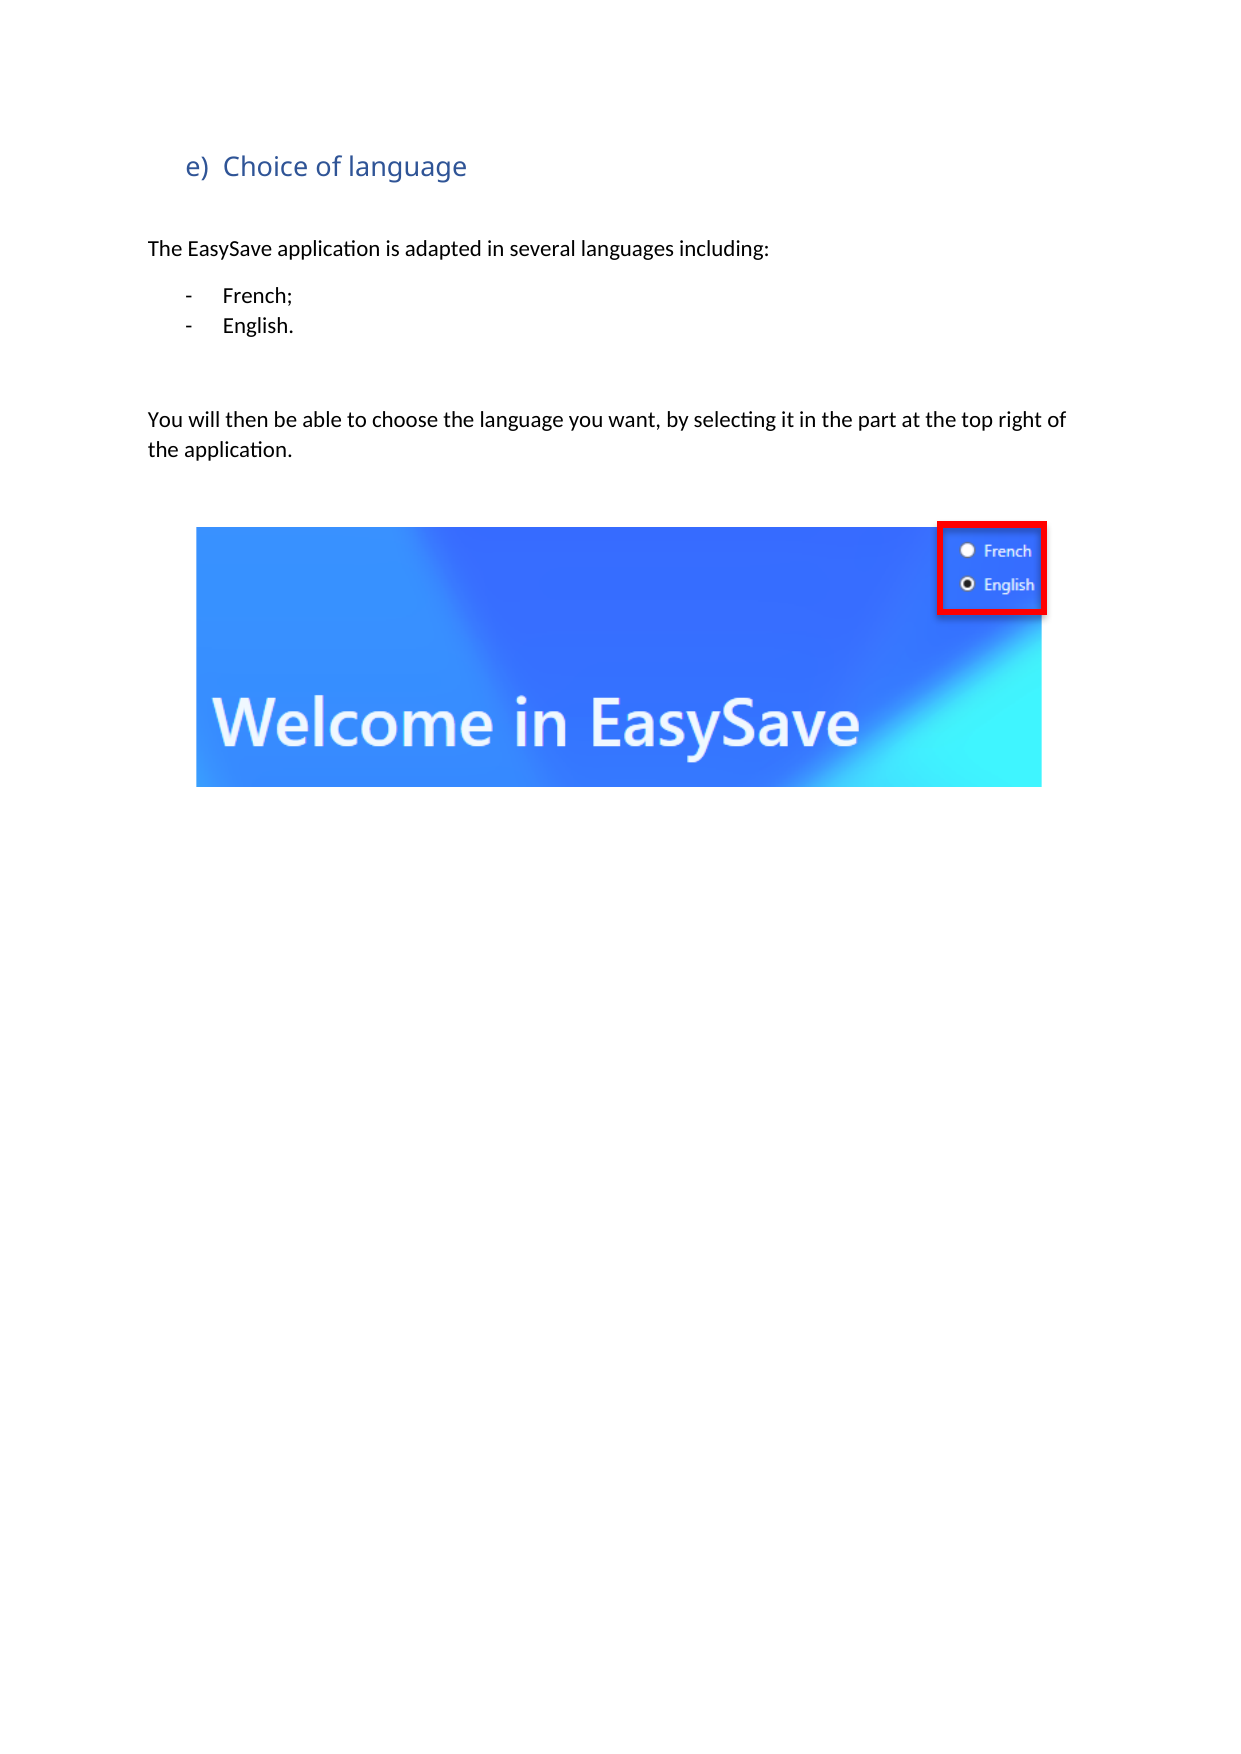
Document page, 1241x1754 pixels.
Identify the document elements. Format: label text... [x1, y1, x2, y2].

list English. [185, 311, 1093, 339]
picture [943, 528, 1041, 609]
subtitle Choice of language [185, 148, 1093, 184]
text The EasySave application is adapted in several languages including: [148, 234, 1093, 262]
list French; [185, 281, 1093, 309]
picture [194, 527, 1041, 786]
text You will then be able to choose the language you want, by selecting it in the part at the top right of the application. [148, 405, 1093, 463]
